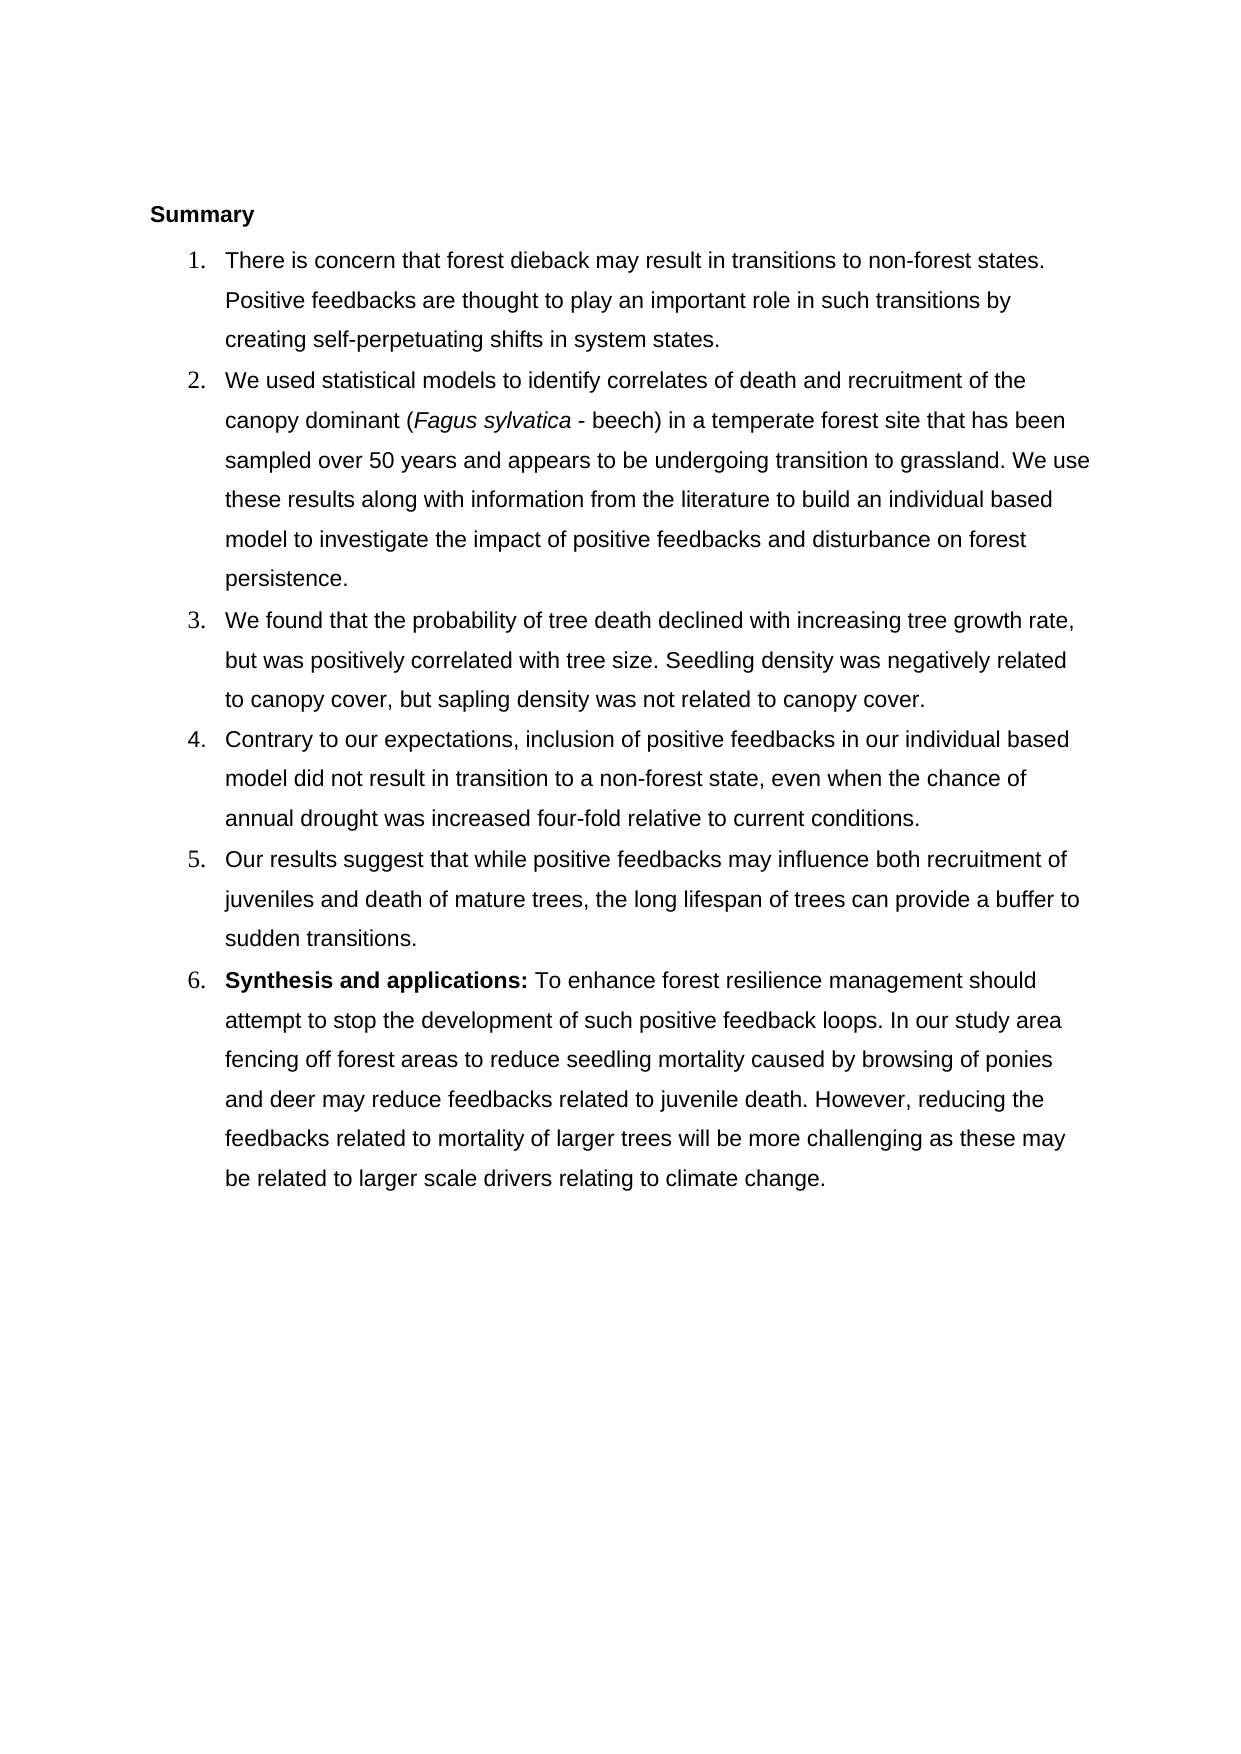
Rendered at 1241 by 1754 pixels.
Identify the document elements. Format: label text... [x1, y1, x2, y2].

list Our results suggest that while positive feedbacks may influence both recruitment of juveniles and death of mature trees, the long lifespan of trees can provide a buffer to sudden transitions. [187, 844, 1090, 952]
list We used statistical models to identify correlates of death and recruitment of the canopy dominant (Fagus sylvatica - beech) in a temperate forest site that has been sampled over 50 years and appears to be undergoing transition to grassland. We use these results along with information from the literature to build an individual based model to investigate the impact of positive feedbacks and disturbance on forest persistence. [187, 366, 1090, 592]
list We found that the probability of tree death declined with increasing tree growth rate, but was positively correlated with tree size. Seedling density was negatively related to canopy cover, but sapling density was not related to canopy cover. [187, 605, 1090, 712]
text Summary [150, 201, 1090, 227]
list There is concern that forest dieback may result in transitions to non-forest states. Positive feedbacks are thought to play an important role in such transitions by creating self-perpetuating shifts in system states. [187, 245, 1090, 352]
list Contrary to our expectations, inclusion of positive feedbacks in our individual based model did not result in transition to a non-forest state, even when the chance of annual drought was increased four-fold relative to current conditions. [187, 726, 1090, 831]
list Synthesis and applications: To enhance forest resilience management should attempt to stop the development of such positive feedback loops. In our study area fencing off forest areas to reduce seedling mortality caused by browsing of ponies and deer may reduce feedbacks related to juvenile death. However, reducing the feedbacks related to mortality of larger trees will be more challenging as these may be related to larger scale drivers relating to climate change. [187, 965, 1090, 1191]
